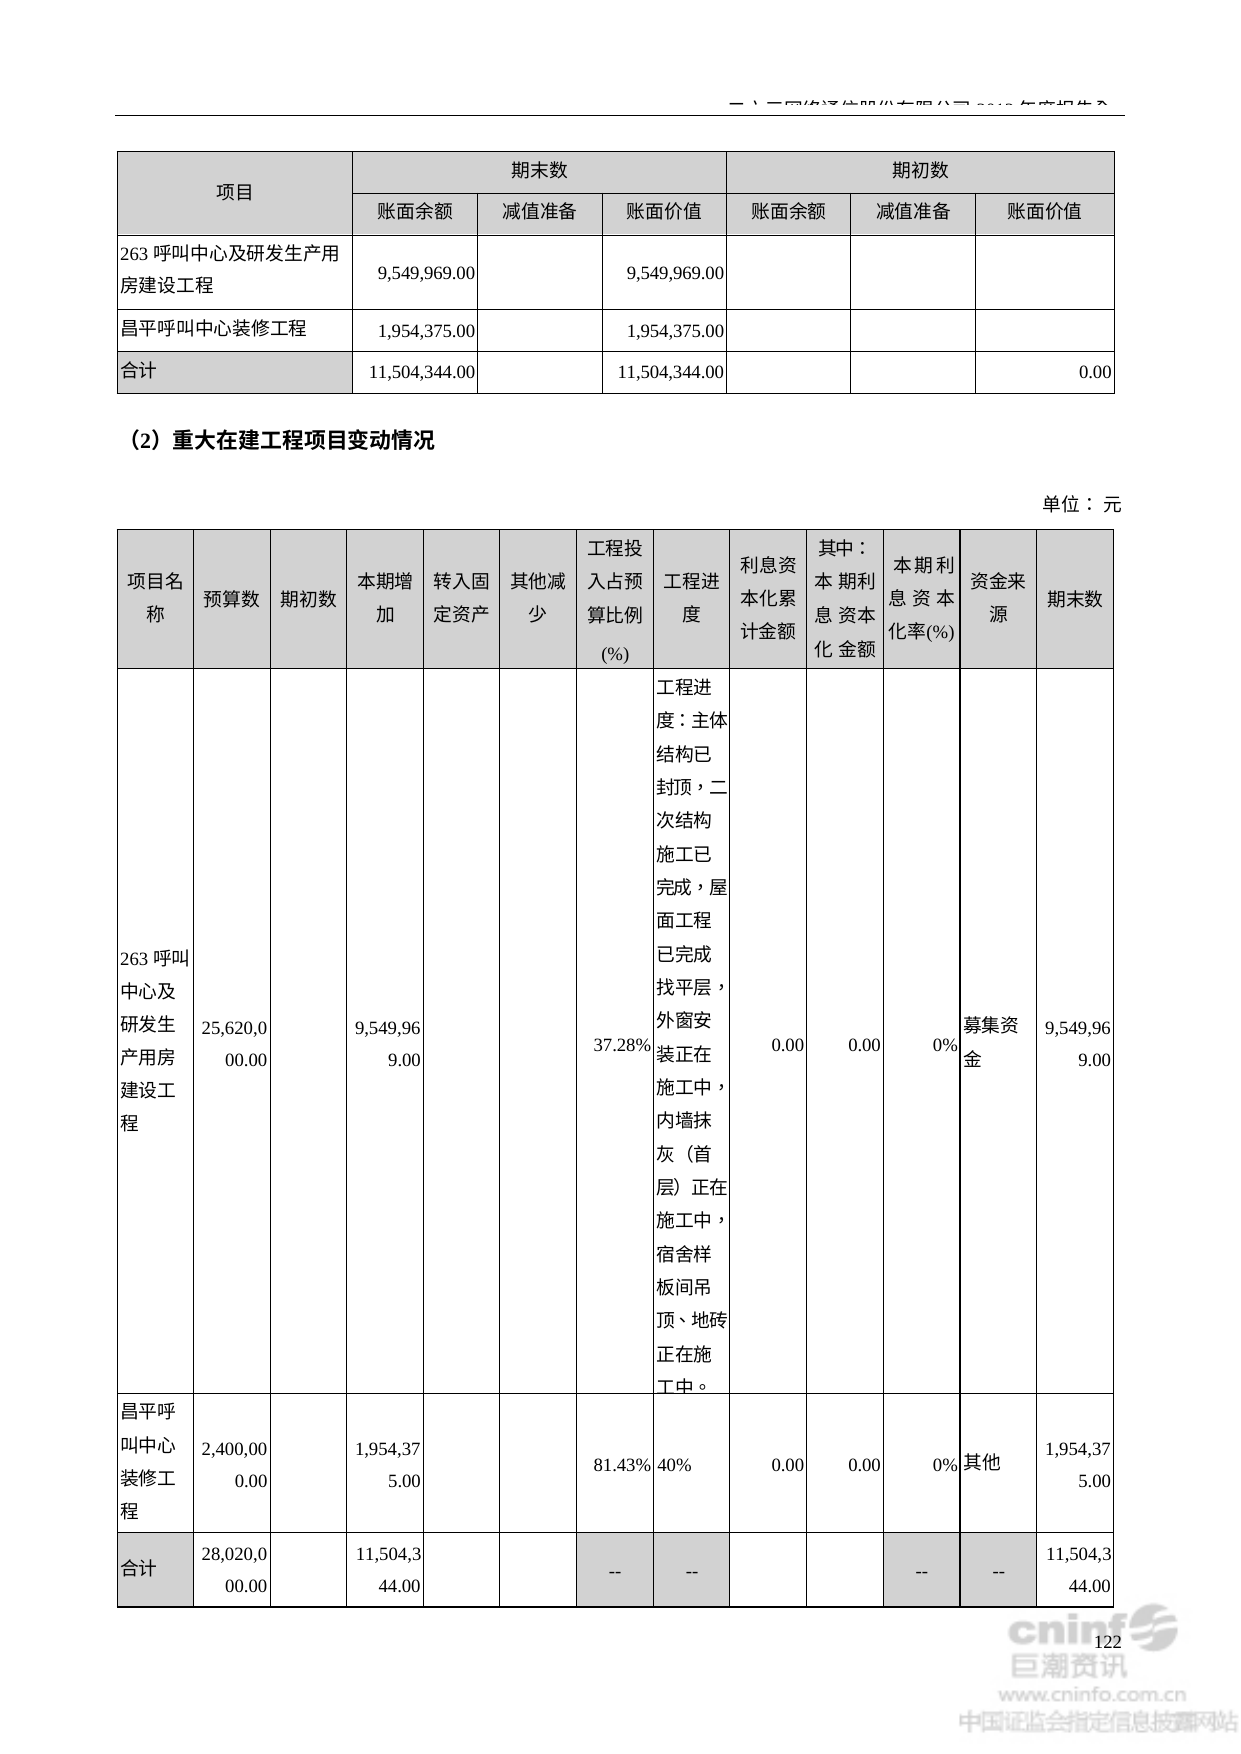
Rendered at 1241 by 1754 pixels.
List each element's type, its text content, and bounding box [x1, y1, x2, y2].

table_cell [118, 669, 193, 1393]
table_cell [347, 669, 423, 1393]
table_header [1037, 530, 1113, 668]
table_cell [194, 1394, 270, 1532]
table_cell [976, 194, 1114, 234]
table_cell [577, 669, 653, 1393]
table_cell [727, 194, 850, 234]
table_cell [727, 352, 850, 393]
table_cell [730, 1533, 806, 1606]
text 单位： 元 [102, 491, 1122, 517]
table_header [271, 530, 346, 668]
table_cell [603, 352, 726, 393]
subtitle （2）重大在建工程项目变动情况 [118, 425, 1240, 454]
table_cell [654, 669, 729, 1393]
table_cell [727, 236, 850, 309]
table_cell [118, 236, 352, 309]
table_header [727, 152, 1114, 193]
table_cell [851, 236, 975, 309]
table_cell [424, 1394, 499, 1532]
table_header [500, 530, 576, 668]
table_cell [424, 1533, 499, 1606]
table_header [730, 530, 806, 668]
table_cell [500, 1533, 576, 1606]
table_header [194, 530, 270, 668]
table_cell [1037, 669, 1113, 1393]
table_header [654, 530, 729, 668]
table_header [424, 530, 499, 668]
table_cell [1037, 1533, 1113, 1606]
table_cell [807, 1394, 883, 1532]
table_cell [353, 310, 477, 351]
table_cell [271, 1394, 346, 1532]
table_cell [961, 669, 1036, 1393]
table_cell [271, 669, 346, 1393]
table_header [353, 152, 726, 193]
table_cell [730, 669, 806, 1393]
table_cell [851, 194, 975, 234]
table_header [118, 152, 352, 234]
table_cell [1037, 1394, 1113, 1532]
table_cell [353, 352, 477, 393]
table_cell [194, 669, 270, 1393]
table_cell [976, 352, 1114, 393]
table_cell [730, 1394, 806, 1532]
picture [958, 1593, 1241, 1754]
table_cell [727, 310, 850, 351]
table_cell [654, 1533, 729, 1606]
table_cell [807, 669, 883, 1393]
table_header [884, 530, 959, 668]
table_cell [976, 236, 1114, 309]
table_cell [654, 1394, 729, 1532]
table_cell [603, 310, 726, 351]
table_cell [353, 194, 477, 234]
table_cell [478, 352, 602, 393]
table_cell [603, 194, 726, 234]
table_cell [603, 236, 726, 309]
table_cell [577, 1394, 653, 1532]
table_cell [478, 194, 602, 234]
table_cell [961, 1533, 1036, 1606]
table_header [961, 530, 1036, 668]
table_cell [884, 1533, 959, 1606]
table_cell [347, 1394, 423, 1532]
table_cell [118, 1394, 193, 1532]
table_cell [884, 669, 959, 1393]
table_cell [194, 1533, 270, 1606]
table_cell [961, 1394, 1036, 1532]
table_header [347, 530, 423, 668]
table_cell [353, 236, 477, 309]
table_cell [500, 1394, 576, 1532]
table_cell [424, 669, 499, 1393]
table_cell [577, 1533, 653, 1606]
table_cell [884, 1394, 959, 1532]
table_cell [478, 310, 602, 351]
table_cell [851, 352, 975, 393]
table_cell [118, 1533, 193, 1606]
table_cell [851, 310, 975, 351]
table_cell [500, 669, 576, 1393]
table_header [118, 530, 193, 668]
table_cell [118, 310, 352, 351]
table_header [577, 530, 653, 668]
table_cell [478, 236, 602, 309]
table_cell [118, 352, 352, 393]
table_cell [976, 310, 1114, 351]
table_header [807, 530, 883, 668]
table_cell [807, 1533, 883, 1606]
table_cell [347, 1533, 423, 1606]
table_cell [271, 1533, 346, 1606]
